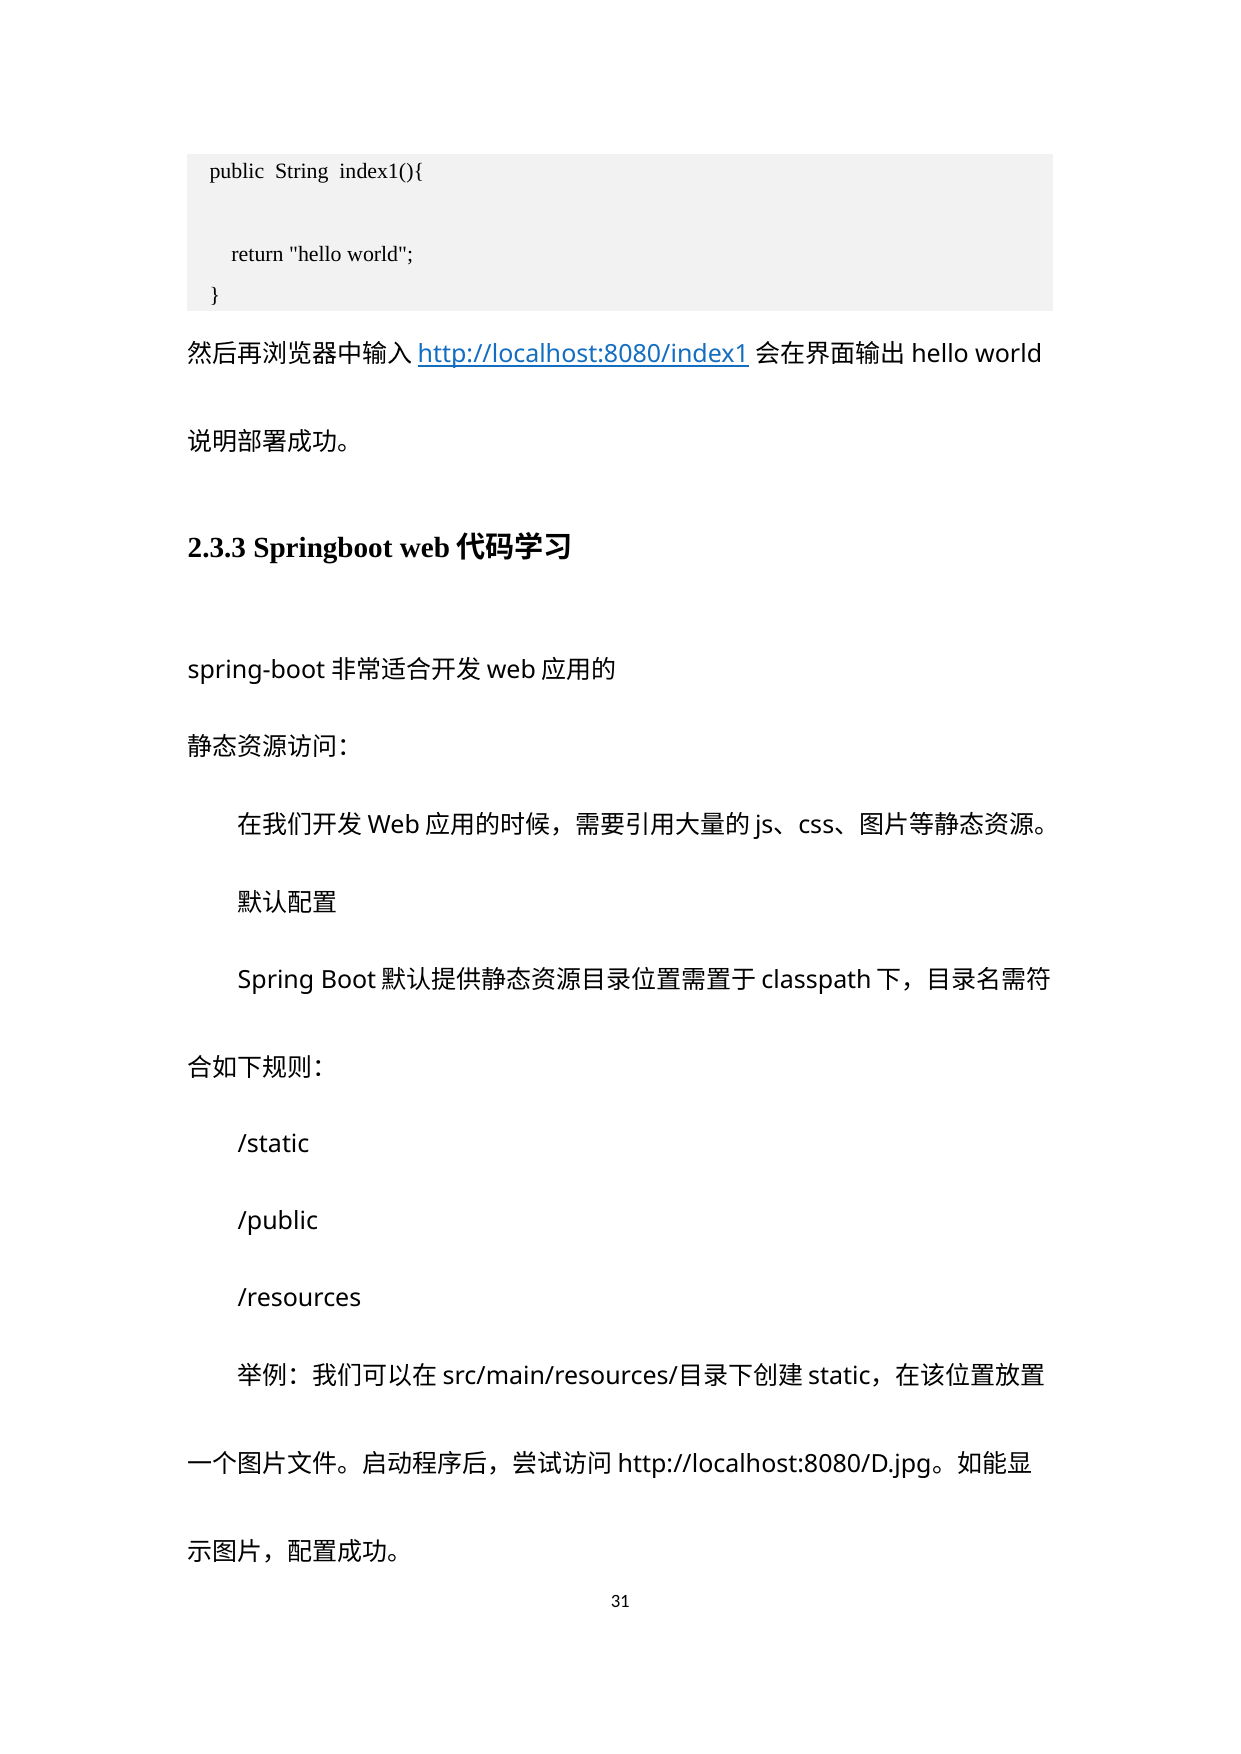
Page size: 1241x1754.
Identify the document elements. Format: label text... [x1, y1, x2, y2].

text 然后再浏览器中输入http://localhost:8080/index1 会在界面输出 hello world 说明部署成功。 [187, 319, 1053, 472]
text 举例：我们可以在src/main/resources/目录下创建static，在该位置放置一个图片文件。启动程序后，尝试访问http://localhost:8080/D.jpg。如能显示图片，配置成功。 [187, 1341, 1053, 1582]
subtitle 2.3.3 Springboot web代码学习 [187, 512, 1053, 577]
text /public [187, 1187, 1053, 1252]
text /static [187, 1111, 1053, 1176]
text 静态资源访问： [187, 712, 1053, 777]
text spring-boot 非常适合开发web应用的 [187, 635, 1053, 700]
text 默认配置 [187, 868, 1053, 933]
text return "hello world"; [187, 237, 1053, 269]
text public String index1(){ [187, 154, 1053, 187]
text Spring Boot默认提供静态资源目录位置需置于classpath下，目录名需符合如下规则： [187, 945, 1053, 1098]
text /resources [187, 1264, 1053, 1329]
text } [187, 278, 1053, 311]
text 在我们开发Web应用的时候，需要引用大量的js、css、图片等静态资源。 [187, 790, 1053, 855]
